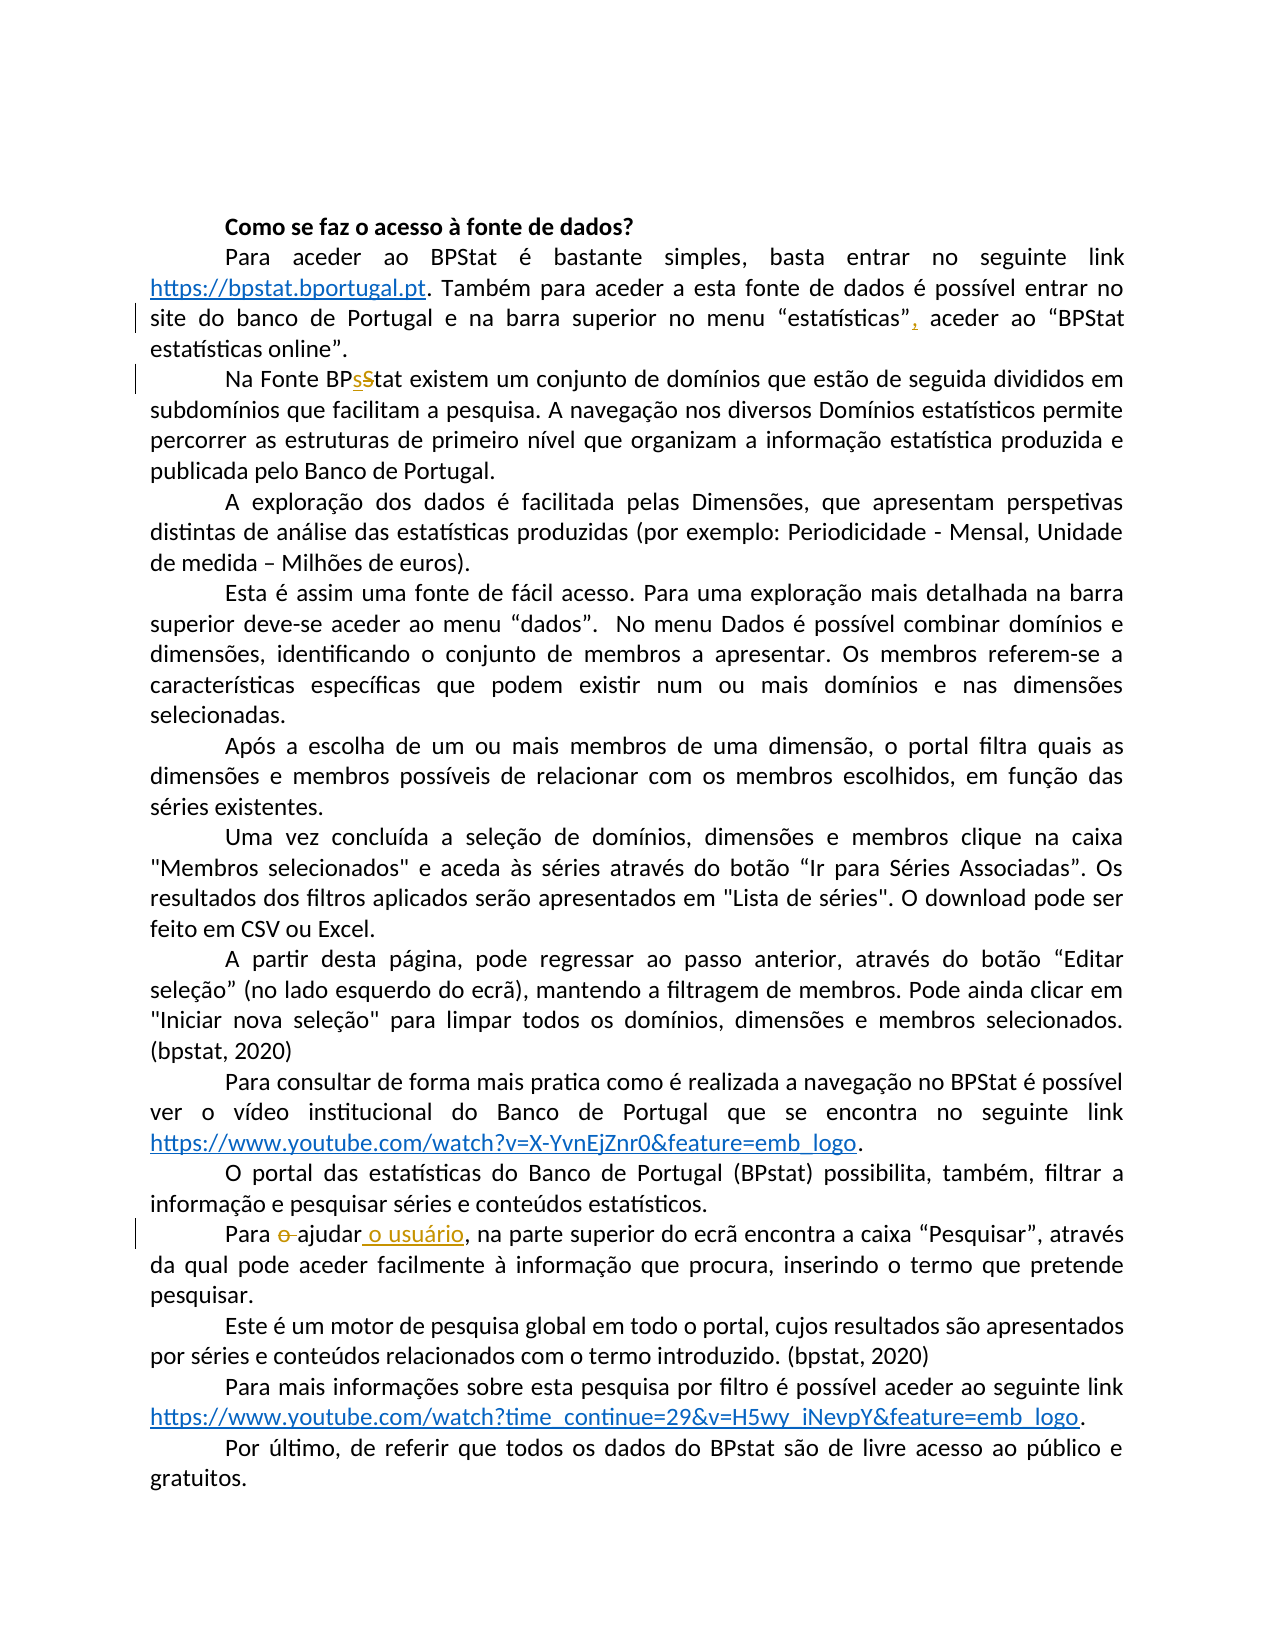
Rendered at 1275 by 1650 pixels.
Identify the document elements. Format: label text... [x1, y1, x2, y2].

text Como se faz o acesso à fonte de dados? [150, 211, 1125, 242]
text Para ajudar, na parte superior do ecrã encontra a caixa “Pesquisar”, através da qual pode aceder facilmente à informação que procura, inserindo o termo que pretende pesquisar. [150, 1218, 1125, 1310]
text O portal das estatísticas do Banco de Portugal (BPstat) possibilita, também, filtrar a informação e pesquisar séries e conteúdos estatísticos. [150, 1157, 1125, 1218]
text Para aceder ao BPStat é bastante simples, basta entrar no seguinte link https://bpstat.bportugal.pt. Também para aceder a esta fonte de dados é possível entrar no site do banco de Portugal e na barra superior no menu “estatísticas” aceder ao “BPStat estatísticas online”. [150, 242, 1125, 364]
text Por último, de referir que todos os dados do BPstat são de livre acesso ao público e gratuitos. [150, 1432, 1125, 1493]
text Uma vez concluída a seleção de domínios, dimensões e membros clique na caixa "Membros selecionados" e aceda às séries através do botão “Ir para Séries Associadas”. Os resultados dos filtros aplicados serão apresentados em "Lista de séries". O download pode ser feito em CSV ou Excel. [150, 821, 1125, 943]
text A exploração dos dados é facilitada pelas Dimensões, que apresentam perspetivas distintas de análise das estatísticas produzidas (por exemplo: Periodicidade - Mensal, Unidade de medida – Milhões de euros). [150, 486, 1125, 577]
text Para mais informações sobre esta pesquisa por filtro é possível aceder ao seguinte link https://www.youtube.com/watch?time_continue=29&v=H5wy_iNevpY&feature=emb_logo. [150, 1371, 1125, 1432]
text Esta é assim uma fonte de fácil acesso. Para uma exploração mais detalhada na barra superior deve-se aceder ao menu “dados”. No menu Dados é possível combinar domínios e dimensões, identificando o conjunto de membros a apresentar. Os membros referem-se a características específicas que podem existir num ou mais domínios e nas dimensões selecionadas. [150, 577, 1125, 730]
text Para consultar de forma mais pratica como é realizada a navegação no BPStat é possível ver o vídeo institucional do Banco de Portugal que se encontra no seguinte link https://www.youtube.com/watch?v=X-YvnEjZnr0&feature=emb_logo. [150, 1066, 1125, 1157]
text Após a escolha de um ou mais membros de uma dimensão, o portal filtra quais as dimensões e membros possíveis de relacionar com os membros escolhidos, em função das séries existentes. [150, 730, 1125, 821]
text A partir desta página, pode regressar ao passo anterior, através do botão “Editar seleção” (no lado esquerdo do ecrã), mantendo a filtragem de membros. Pode ainda clicar em "Iniciar nova seleção" para limpar todos os domínios, dimensões e membros selecionados. [150, 943, 1125, 1066]
text Na Fonte BPtat existem um conjunto de domínios que estão de seguida divididos em subdomínios que facilitam a pesquisa. A navegação nos diversos Domínios estatísticos permite percorrer as estruturas de primeiro nível que organizam a informação estatística produzida e publicada pelo Banco de Portugal. [150, 364, 1125, 486]
text Este é um motor de pesquisa global em todo o portal, cujos resultados são apresentados por séries e conteúdos relacionados com o termo introduzido. [150, 1310, 1125, 1371]
